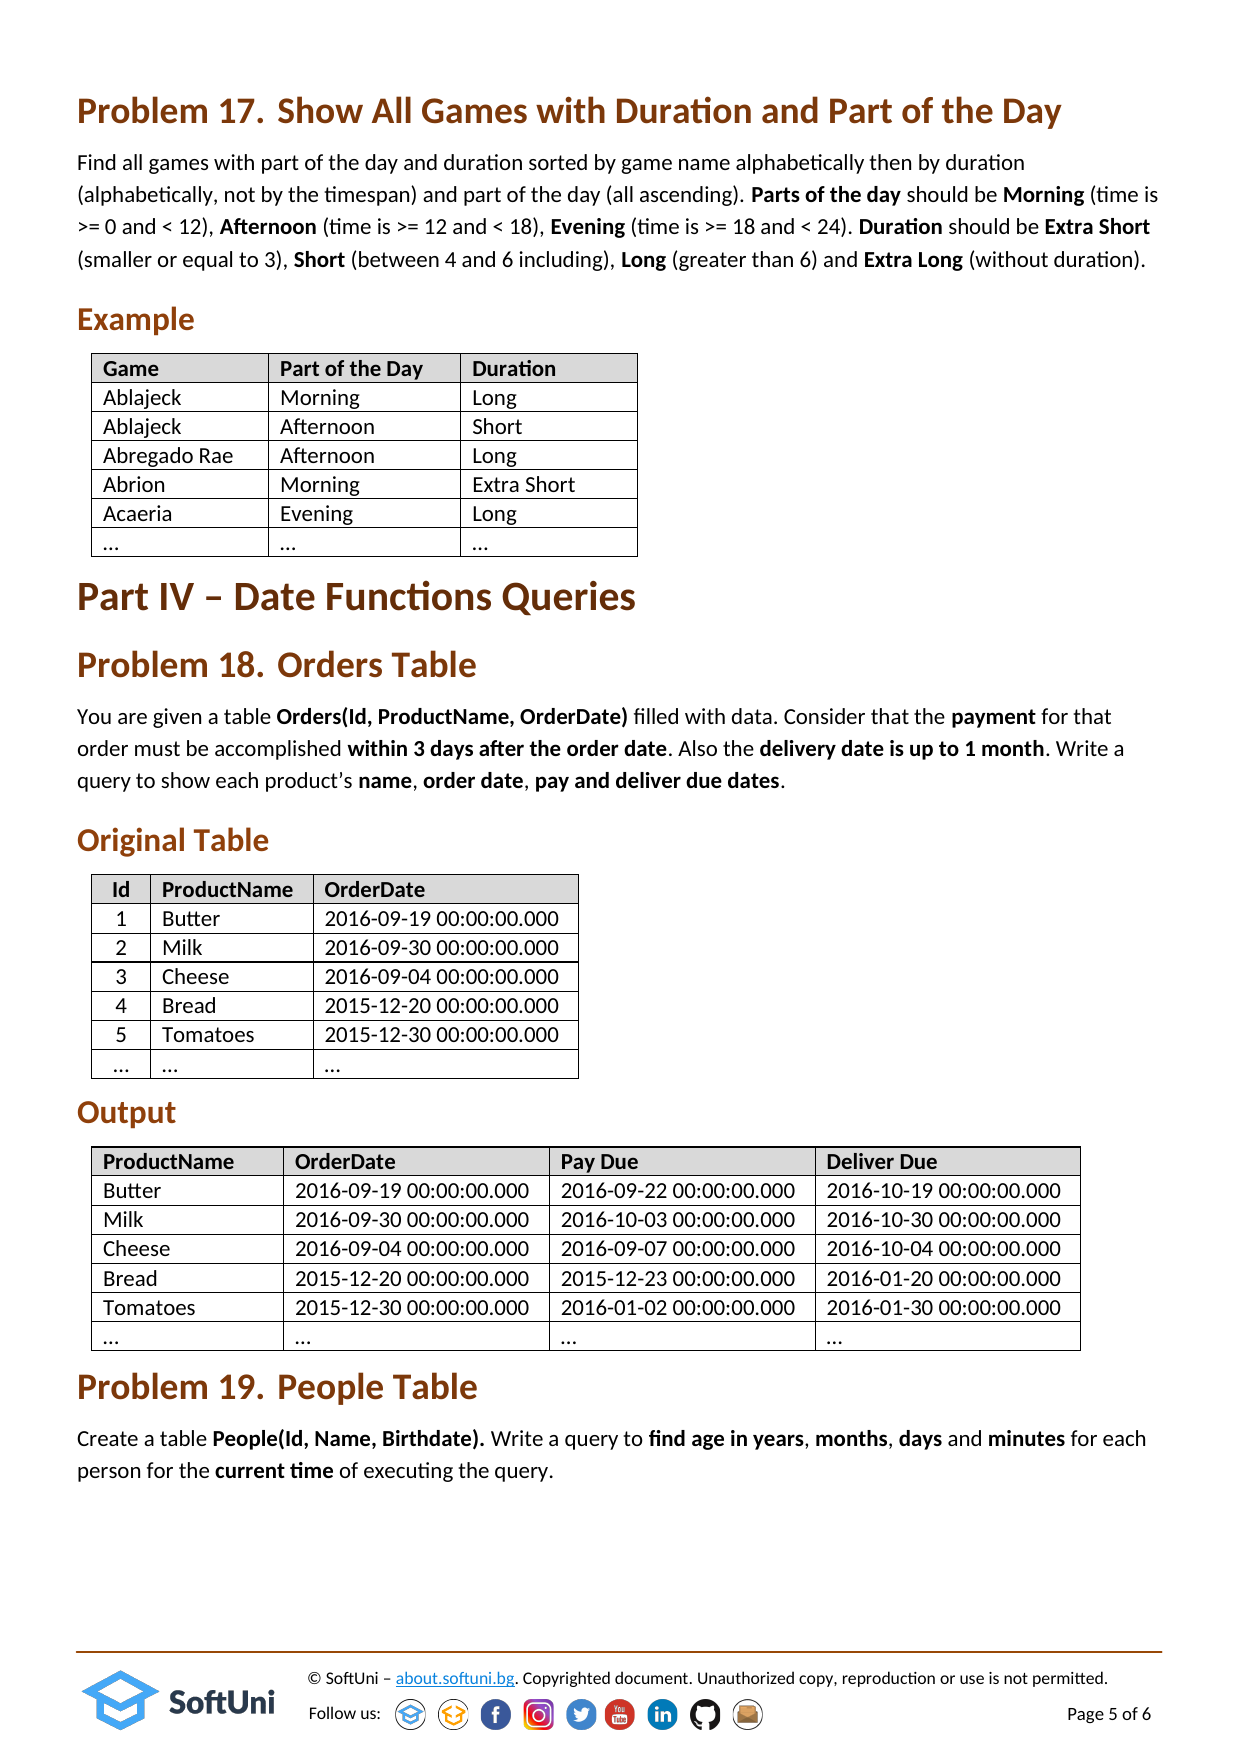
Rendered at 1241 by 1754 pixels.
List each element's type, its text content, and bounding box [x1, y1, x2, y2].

picture [566, 1699, 597, 1730]
table_cell 2016-09-30 00:00:00.000 [314, 934, 578, 961]
table_cell Bread [92, 1264, 283, 1292]
table_cell Butter [151, 904, 313, 932]
table_cell Afternoon [269, 441, 460, 469]
table_cell 2016-09-04 00:00:00.000 [314, 963, 578, 991]
table_cell 2015-12-30 00:00:00.000 [314, 1021, 578, 1049]
table_cell Milk [92, 1206, 283, 1233]
picture [669, 1699, 678, 1708]
picture [438, 1699, 469, 1730]
picture [480, 1699, 511, 1730]
subtitle Example [77, 298, 1163, 338]
picture [75, 1664, 281, 1736]
table_cell Morning [269, 470, 460, 498]
table_cell Morning [269, 383, 460, 411]
table_header Game [92, 354, 268, 382]
table_cell 2016-10-19 00:00:00.000 [816, 1176, 1080, 1204]
table_cell Long [461, 383, 637, 411]
table_cell … [151, 1050, 313, 1078]
table_cell Abregado Rae [92, 441, 268, 469]
subtitle Output [77, 1091, 1163, 1132]
table_cell 2015-12-20 00:00:00.000 [314, 992, 578, 1019]
table_cell … [550, 1322, 815, 1350]
table_header ProductName [151, 875, 313, 903]
picture [647, 1721, 656, 1730]
table_cell Long [461, 499, 637, 527]
table_cell … [461, 528, 637, 556]
picture [690, 1699, 721, 1730]
table_cell … [92, 528, 268, 556]
table_cell Ablajeck [92, 412, 268, 440]
text Create a table People(Id, Name, Birthdate). Write a query to find age in years, months, days and minutes for each person for the current time of executing the query. [77, 1424, 1163, 1484]
table_cell 2015-12-30 00:00:00.000 [284, 1293, 549, 1321]
table_cell Abrion [92, 470, 268, 498]
table_cell … [269, 528, 460, 556]
table_header OrderDate [314, 875, 578, 903]
table_cell Milk [151, 934, 313, 961]
subtitle Show All Games with Duration and Part of the Day [77, 87, 1163, 133]
table_cell … [284, 1322, 549, 1350]
table_cell 2016-10-30 00:00:00.000 [816, 1206, 1080, 1233]
table_cell Long [461, 441, 637, 469]
table_cell 2016-09-07 00:00:00.000 [550, 1235, 815, 1263]
picture [647, 1699, 656, 1708]
table_cell Cheese [151, 963, 313, 991]
table_cell 2016-01-20 00:00:00.000 [816, 1264, 1080, 1292]
picture [732, 1699, 763, 1730]
table_cell 2015-12-20 00:00:00.000 [284, 1264, 549, 1292]
subtitle Orders Table [77, 641, 1163, 687]
table_cell 1 [92, 904, 150, 932]
table_cell Short [461, 412, 637, 440]
table_cell 3 [92, 963, 150, 991]
table_header Part of the Day [269, 354, 460, 382]
table_cell … [92, 1322, 283, 1350]
table_cell Tomatoes [92, 1293, 283, 1321]
table_header Deliver Due [816, 1148, 1080, 1175]
table_cell Tomatoes [151, 1021, 313, 1049]
picture [669, 1721, 678, 1730]
picture [604, 1699, 635, 1730]
table_cell 2016-10-04 00:00:00.000 [816, 1235, 1080, 1263]
table_cell 2016-09-22 00:00:00.000 [550, 1176, 815, 1204]
table_cell Butter [92, 1176, 283, 1204]
table_cell 5 [92, 1021, 150, 1049]
table_cell 2016-09-30 00:00:00.000 [284, 1206, 549, 1233]
subtitle Original Table [77, 819, 1163, 860]
table_cell 2016-01-30 00:00:00.000 [816, 1293, 1080, 1321]
table_header Id [92, 875, 150, 903]
table_cell Extra Short [461, 470, 637, 498]
picture [661, 1712, 671, 1721]
table_header ProductName [92, 1148, 283, 1175]
table_header Pay Due [550, 1148, 815, 1175]
table_cell Ablajeck [92, 383, 268, 411]
subtitle People Table [77, 1363, 1163, 1409]
table_cell 2016-01-02 00:00:00.000 [550, 1293, 815, 1321]
table_cell 2016-09-04 00:00:00.000 [284, 1235, 549, 1263]
picture [523, 1699, 554, 1730]
text Find all games with part of the day and duration sorted by game name alphabetically then by duration (alphabetically, not by the timespan) and part of the day (all ascending). Parts of the day should be Morning (time is >= 0 and < 12), Afternoon (time is >= 12 and < 18), Evening (time is >= 18 and < 24). Duration should be Extra Short (smaller or equal to 3), Short (between 4 and 6 including), Long (greater than 6) and Extra Long (without duration). [77, 148, 1163, 273]
table_cell 2016-09-19 00:00:00.000 [284, 1176, 549, 1204]
table_cell 2016-10-03 00:00:00.000 [550, 1206, 815, 1233]
table_cell Afternoon [269, 412, 460, 440]
table_cell 2015-12-23 00:00:00.000 [550, 1264, 815, 1292]
table_cell … [92, 1050, 150, 1078]
table_cell 2 [92, 934, 150, 961]
table_cell … [314, 1050, 578, 1078]
table_header OrderDate [284, 1148, 549, 1175]
table_cell … [816, 1322, 1080, 1350]
subtitle Part IV – Date Functions Queries [77, 570, 1163, 621]
table_cell 4 [92, 992, 150, 1019]
table_header Duration [461, 354, 637, 382]
table_cell Evening [269, 499, 460, 527]
table_cell Acaeria [92, 499, 268, 527]
picture [395, 1699, 426, 1730]
table_cell 2016-09-19 00:00:00.000 [314, 904, 578, 932]
table_cell Cheese [92, 1235, 283, 1263]
text You are given a table Orders(Id, ProductName, OrderDate) filled with data. Consider that the payment for that order must be accomplished within 3 days after the order date. Also the delivery date is up to 1 month. Write a query to show each product’s name, order date, pay and deliver due dates. [77, 702, 1163, 794]
table_cell Bread [151, 992, 313, 1019]
